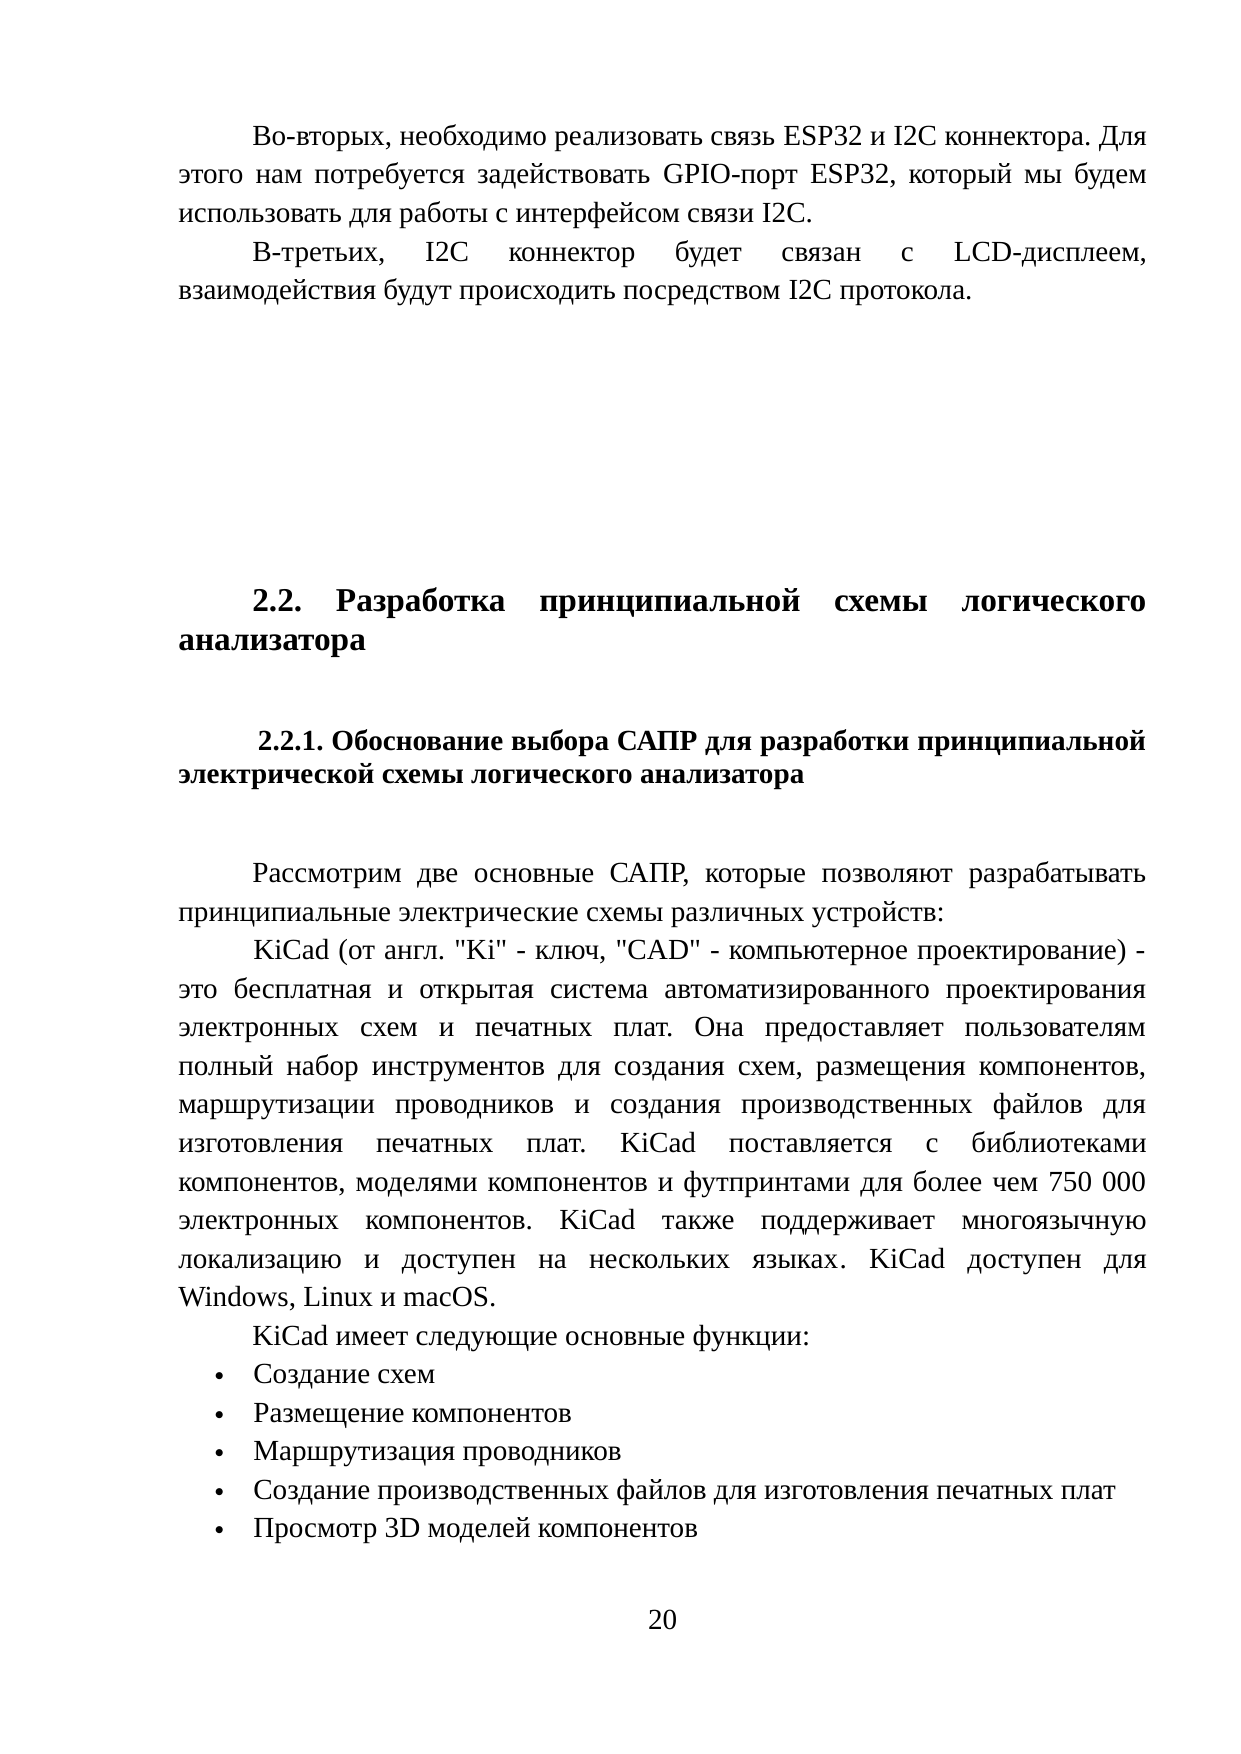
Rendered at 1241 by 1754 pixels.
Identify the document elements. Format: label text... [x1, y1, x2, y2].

list Создание схем [216, 1356, 1147, 1390]
list Размещение компонентов [216, 1395, 1147, 1428]
list Маршрутизация проводников [216, 1433, 1147, 1467]
text KiCad (от англ. "Ki" - ключ, "CAD" - компьютерное проектирование) - это бесплатная и открытая система автоматизированного проектирования электронных схем и печатных плат. Она предоставляет пользователям полный набор инструментов для создания схем, размещения компонентов, маршрутизации проводников и создания производственных файлов для изготовления печатных плат. KiCad поставляется с библиотеками компонентов, моделями компонентов и футпринтами для более чем 750 000 электронных компонентов. KiCad также поддерживает многоязычную локализацию и доступен на нескольких языках. KiCad доступен для Windows, Linux и macOS. [178, 932, 1147, 1313]
text Рассмотрим две основные САПР, которые позволяют разрабатывать принципиальные электрические схемы различных устройств: [178, 855, 1147, 927]
text Во-вторых, необходимо реализовать связь ESP32 и I2C коннектора. Для этого нам потребуется задействовать GPIO-порт ESP32, который мы будем использовать для работы с интерфейсом связи I2C. [178, 118, 1147, 229]
subtitle 2.2.1. Обоснование выбора САПР для разработки принципиальной электрической схемы логического анализатора [178, 723, 1147, 790]
text KiCad имеет следующие основные функции: [178, 1318, 1147, 1351]
list Просмотр 3D моделей компонентов [216, 1511, 1147, 1544]
text В-третьих, I2C коннектор будет связан с LCD-дисплеем, взаимодействия будут происходить посредством I2C протокола. [178, 234, 1147, 306]
list Создание производственных файлов для изготовления печатных плат [216, 1472, 1147, 1506]
subtitle 2.2. Разработка принципиальной схемы логического анализатора [178, 580, 1147, 657]
